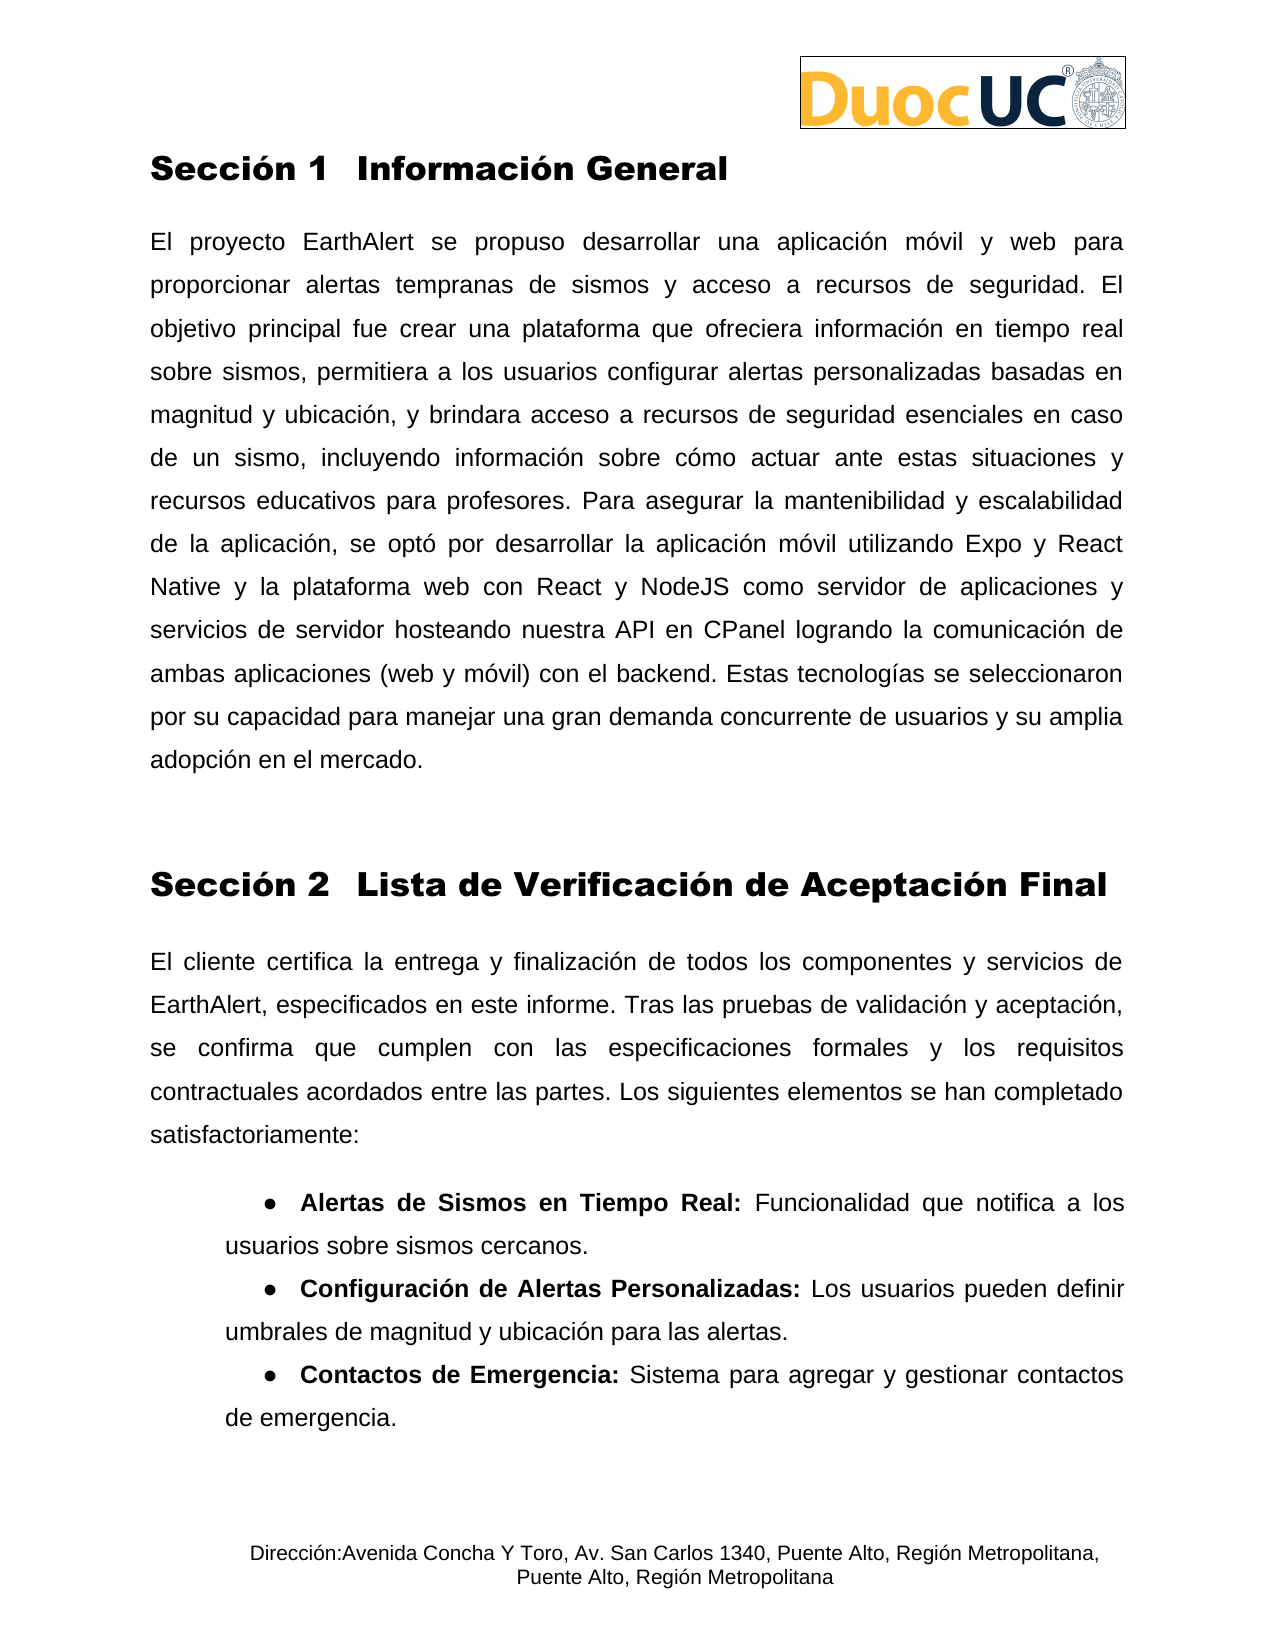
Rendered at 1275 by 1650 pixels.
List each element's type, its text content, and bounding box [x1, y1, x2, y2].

subtitle Sección 1 Información General [150, 150, 1125, 188]
text El proyecto EarthAlert se propuso desarrollar una aplicación móvil y web para proporcionar alertas tempranas de sismos y acceso a recursos de seguridad. El objetivo principal fue crear una plataforma que ofreciera información en tiempo real sobre sismos, permitiera a los usuarios configurar alertas personalizadas basadas en magnitud y ubicación, y brindara acceso a recursos de seguridad esenciales en caso de un sismo, incluyendo información sobre cómo actuar ante estas situaciones y recursos educativos para profesores. Para asegurar la mantenibilidad y escalabilidad de la aplicación, se optó por desarrollar la aplicación móvil utilizando Expo y React Native y la plataforma web con React y NodeJS como servidor de aplicaciones y servicios de servidor hosteando nuestra API en CPanel logrando la comunicación de ambas aplicaciones (web y móvil) con el backend. Estas tecnologías se seleccionaron por su capacidad para manejar una gran demanda concurrente de usuarios y su amplia adopción en el mercado. [150, 227, 1125, 774]
list Contactos de Emergencia: Sistema para agregar y gestionar contactos de emergencia. [225, 1360, 1125, 1432]
list Alertas de Sismos en Tiempo Real: Funcionalidad que notifica a los usuarios sobre sismos cercanos. [225, 1188, 1125, 1260]
list Configuración de Alertas Personalizadas: Los usuarios pueden definir umbrales de magnitud y ubicación para las alertas. [225, 1274, 1125, 1346]
subtitle Sección 2 Lista de Verificación de Aceptación Final [150, 866, 1125, 903]
text El cliente certifica la entrega y finalización de todos los componentes y servicios de EarthAlert, especificados en este informe. Tras las pruebas de validación y aceptación, se confirma que cumplen con las especificaciones formales y los requisitos contractuales acordados entre las partes. Los siguientes elementos se han completado satisfactoriamente: [150, 947, 1125, 1148]
picture [801, 57, 1125, 128]
